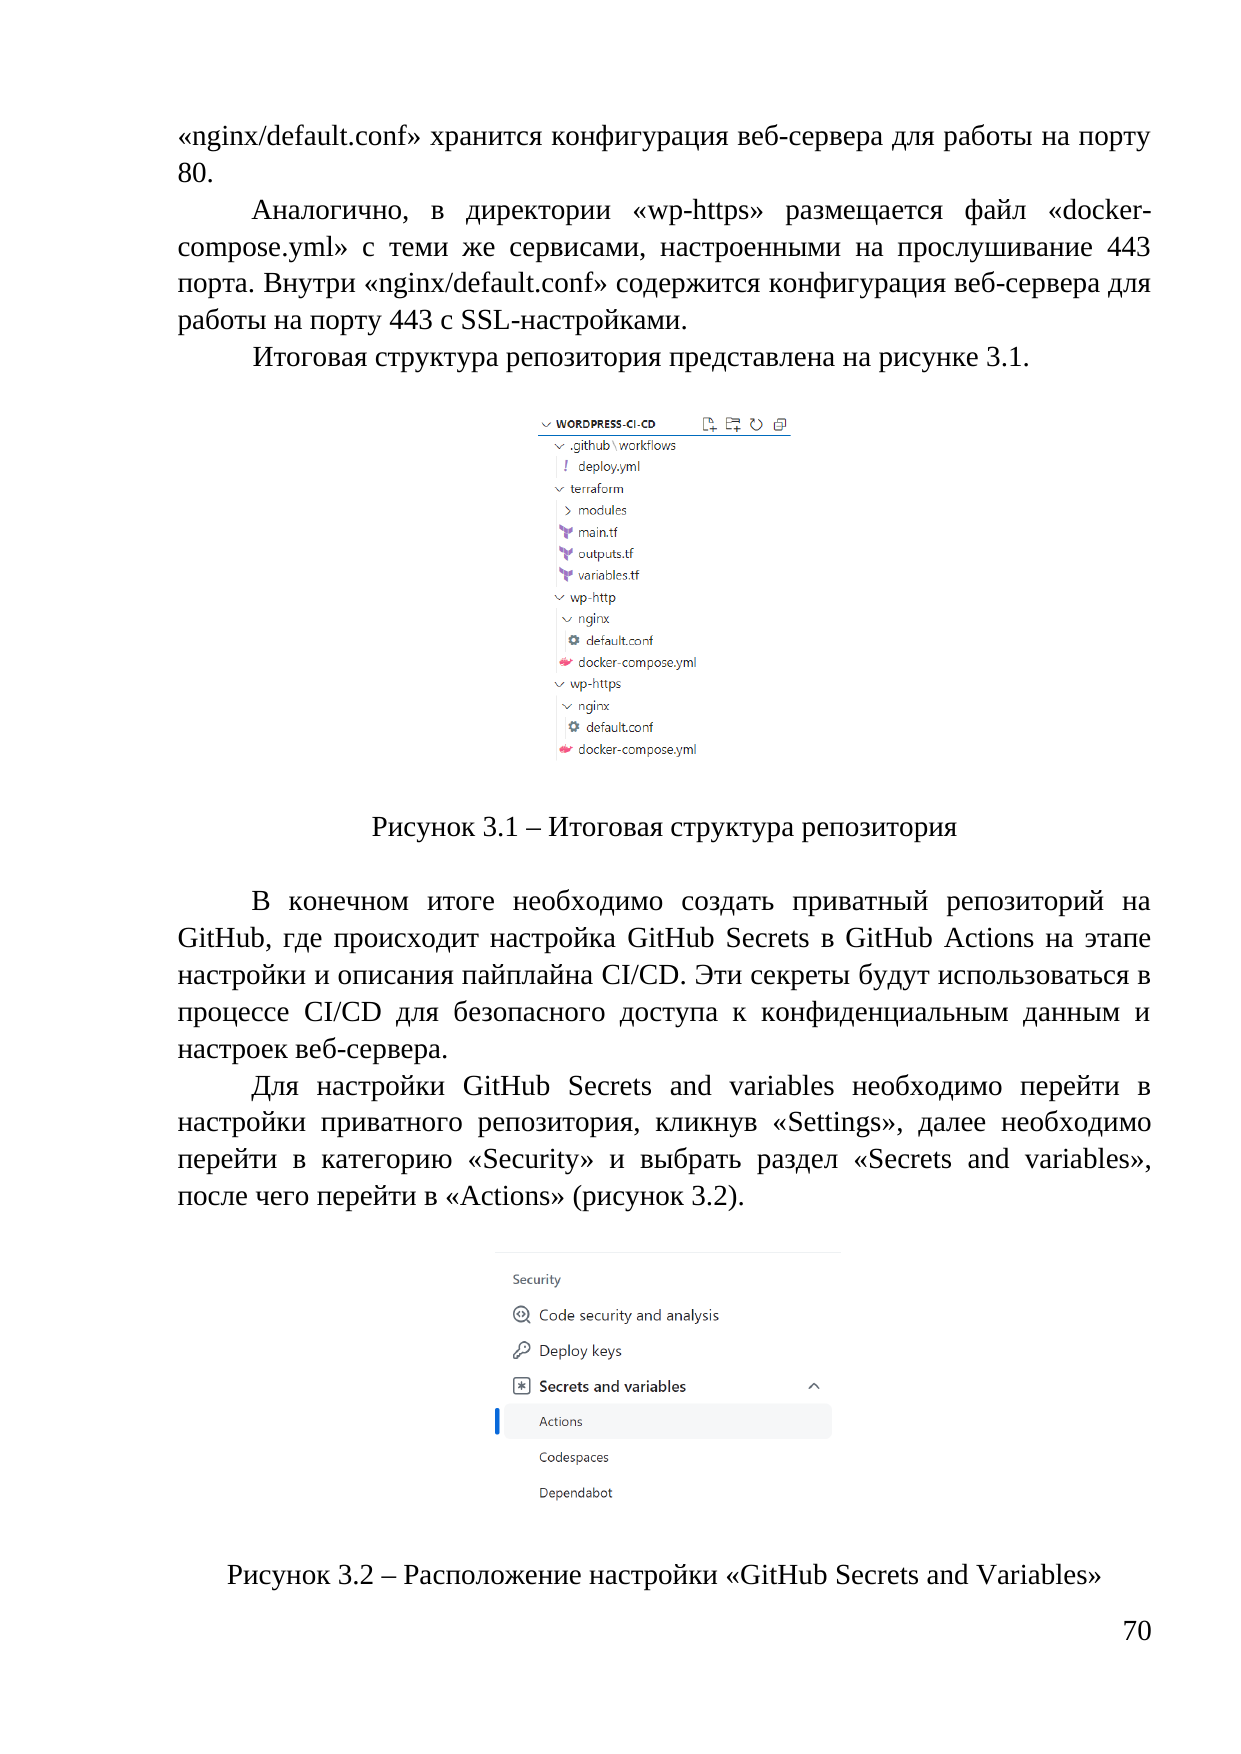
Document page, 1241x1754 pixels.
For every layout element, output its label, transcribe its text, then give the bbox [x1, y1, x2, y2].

text В конечном итоге необходимо создать приватный репозиторий на GitHub, где происходит настройка GitHub Secrets в GitHub Actions на этапе настройки и описания пайплайна CI/CD. Эти секреты будут использоваться в процессе CI/CD для безопасного доступа к конфиденциальным данным и настроек веб-сервера. [177, 883, 1152, 1064]
text Рисунок 3.1 – Итоговая структура репозитория [177, 809, 1152, 843]
picture [538, 413, 791, 770]
text Итоговая структура репозитория представлена на рисунке 3.1. [177, 339, 1152, 373]
text Рисунок 3.2 – Расположение настройки «GitHub Secrets and Variables» [177, 1557, 1152, 1591]
text Для настройки GitHub Secrets and variables необходимо перейти в настройки приватного репозитория, кликнув «Settings», далее необходимо перейти в категорию «Security» и выбрать раздел «Secrets and variables», после чего перейти в «Actions» (рисунок 3.2). [177, 1068, 1152, 1212]
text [177, 118, 1152, 188]
text Аналогично, в директории «wp-https» размещается файл «docker-compose.yml» с теми же сервисами, настроенными на прослушивание 443 порта. Внутри «nginx/default.conf» содержится конфигурация веб-сервера для работы на порту 443 с SSL-настройками. [177, 192, 1152, 336]
picture [477, 1252, 851, 1517]
